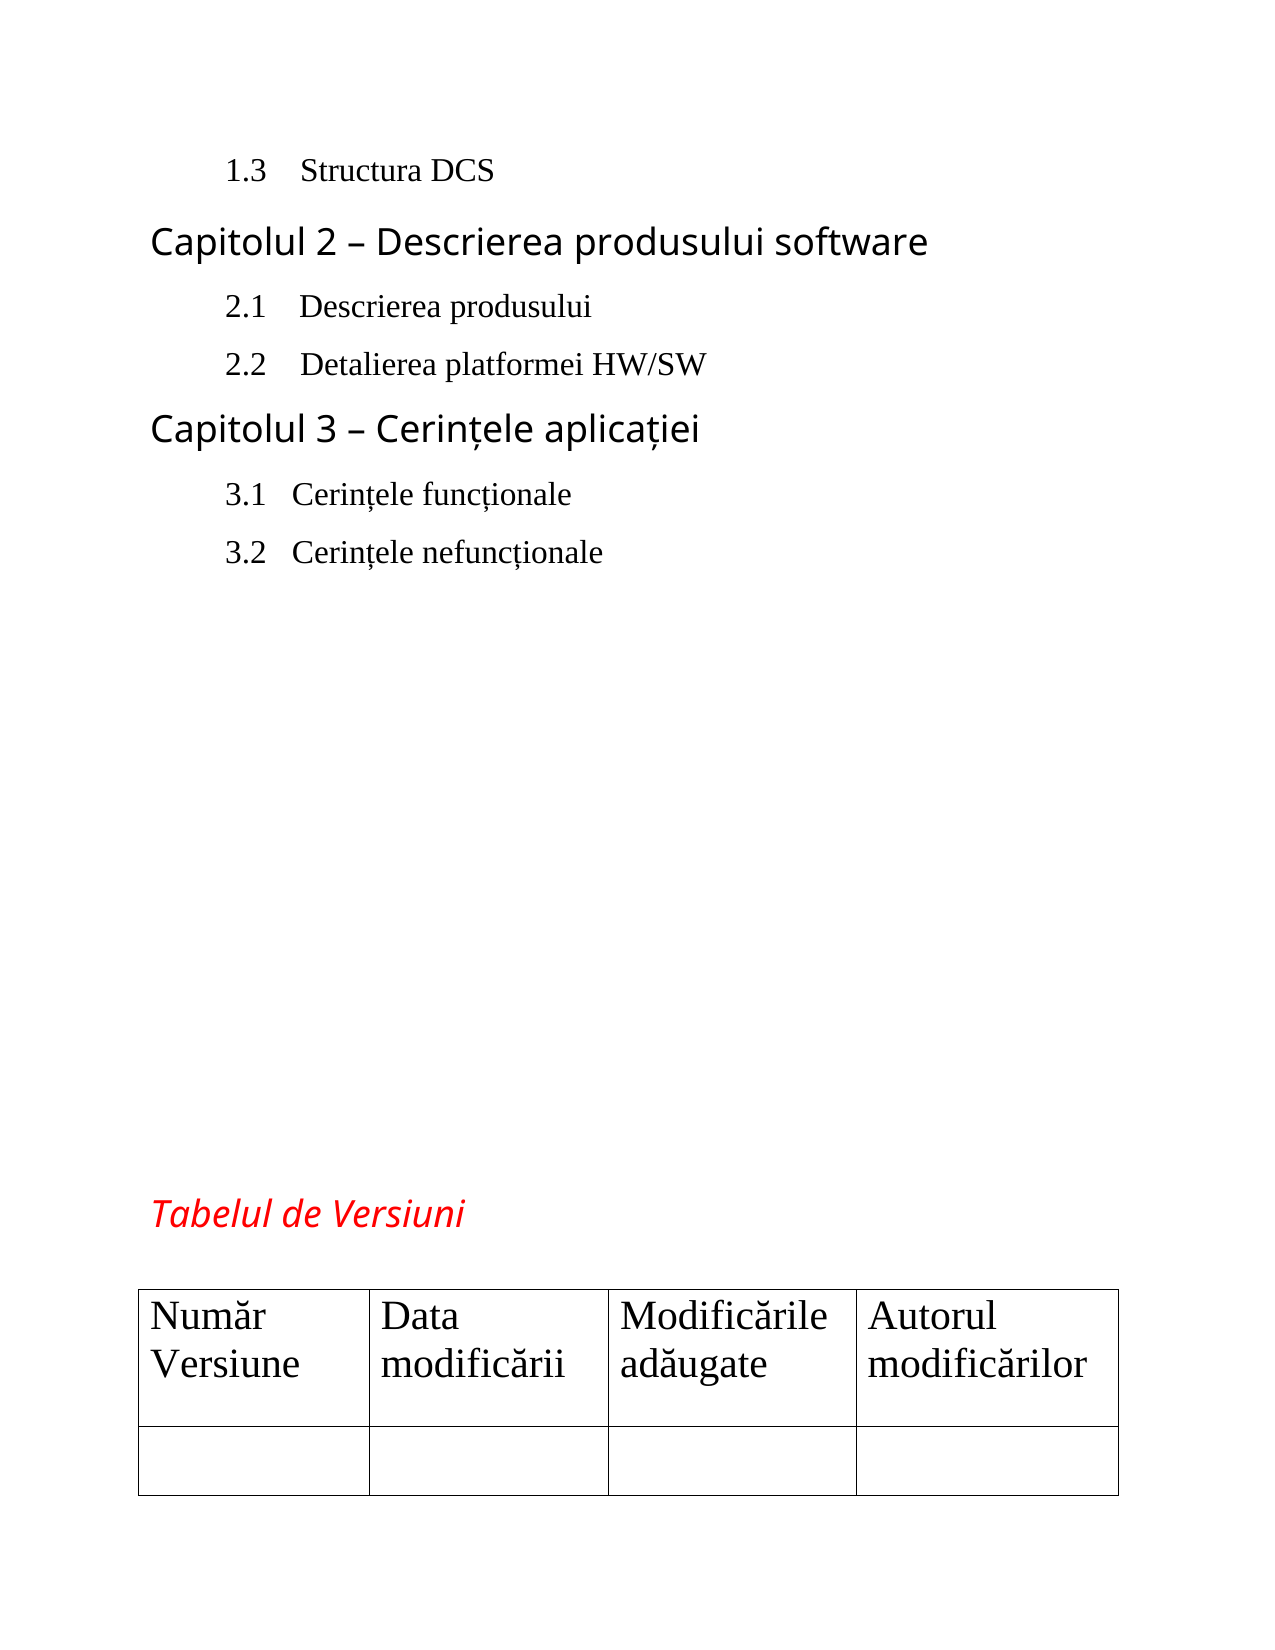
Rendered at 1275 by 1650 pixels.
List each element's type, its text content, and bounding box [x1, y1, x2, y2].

table_header Autorul modificărilor [857, 1290, 1118, 1426]
text 2.1 Descrierea produsului [150, 287, 1125, 325]
text Capitolul 2 – Descrierea produsului software [150, 215, 1125, 266]
text 3.2 Cerințele nefuncționale [150, 532, 1125, 571]
text 2.2 Detalierea platformei HW/SW [150, 345, 1125, 383]
table_cell [609, 1427, 856, 1495]
table_cell [139, 1427, 369, 1495]
table_header Data modificării [370, 1290, 608, 1426]
text Capitolul 3 – Cerințele aplicației [150, 403, 1125, 454]
table_cell [370, 1427, 608, 1495]
list Structura DCS [225, 150, 1125, 188]
table_header Modificările adăugate [609, 1290, 856, 1426]
table_header Număr Versiune [139, 1290, 369, 1426]
text 3.1 Cerințele funcționale [150, 474, 1125, 513]
table_cell [857, 1427, 1118, 1495]
subtitle Tabelul de Versiuni [150, 1187, 1125, 1238]
